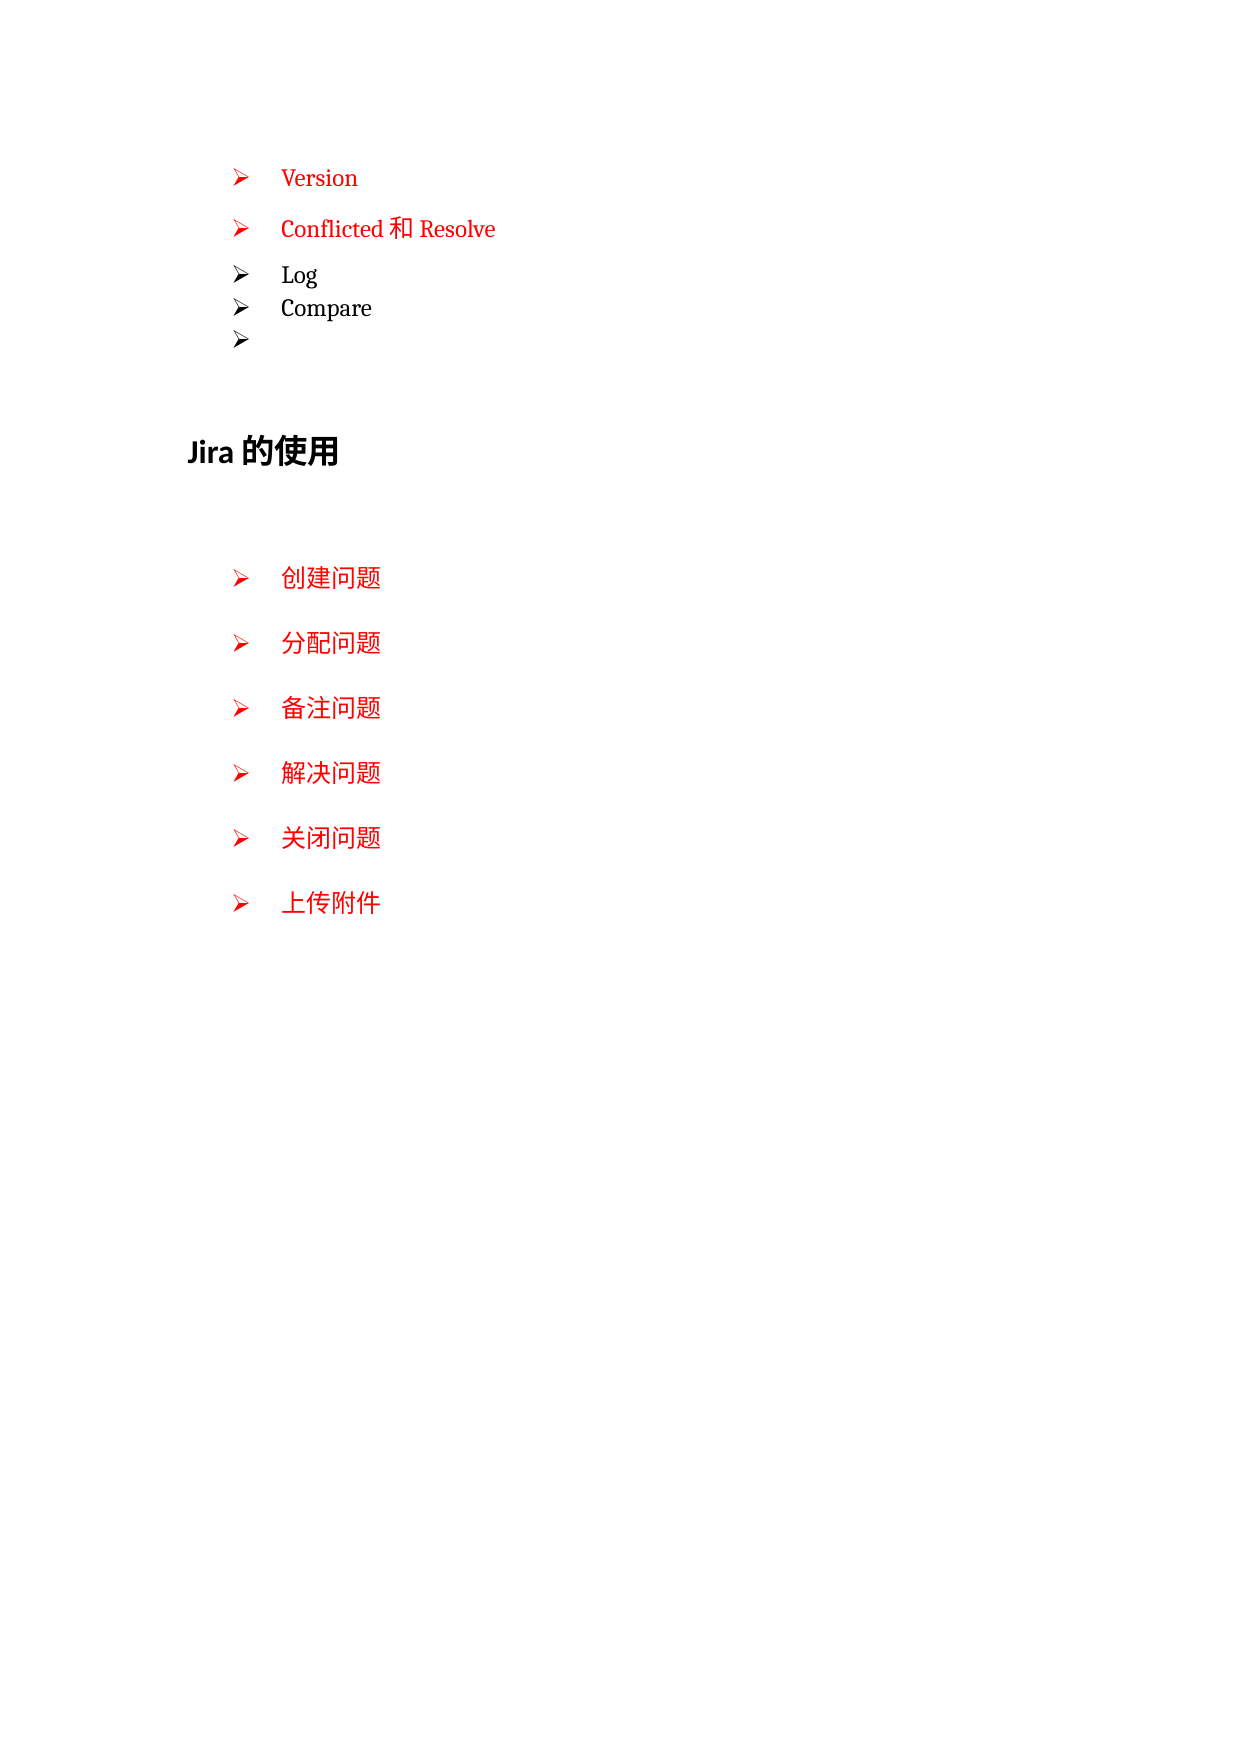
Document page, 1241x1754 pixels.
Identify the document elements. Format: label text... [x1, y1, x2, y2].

list Conflicted和Resolve [231, 194, 1053, 259]
list 分配问题 [231, 609, 1053, 674]
list Log [231, 259, 1053, 292]
list 创建问题 [231, 544, 1053, 609]
list Version [231, 162, 1053, 194]
list 备注问题 [231, 674, 1053, 739]
list Compare [231, 292, 1053, 324]
list 关闭问题 [231, 804, 1053, 869]
subtitle Jira的使用 [187, 417, 1053, 482]
list 上传附件 [231, 869, 1053, 934]
list 解决问题 [231, 739, 1053, 804]
